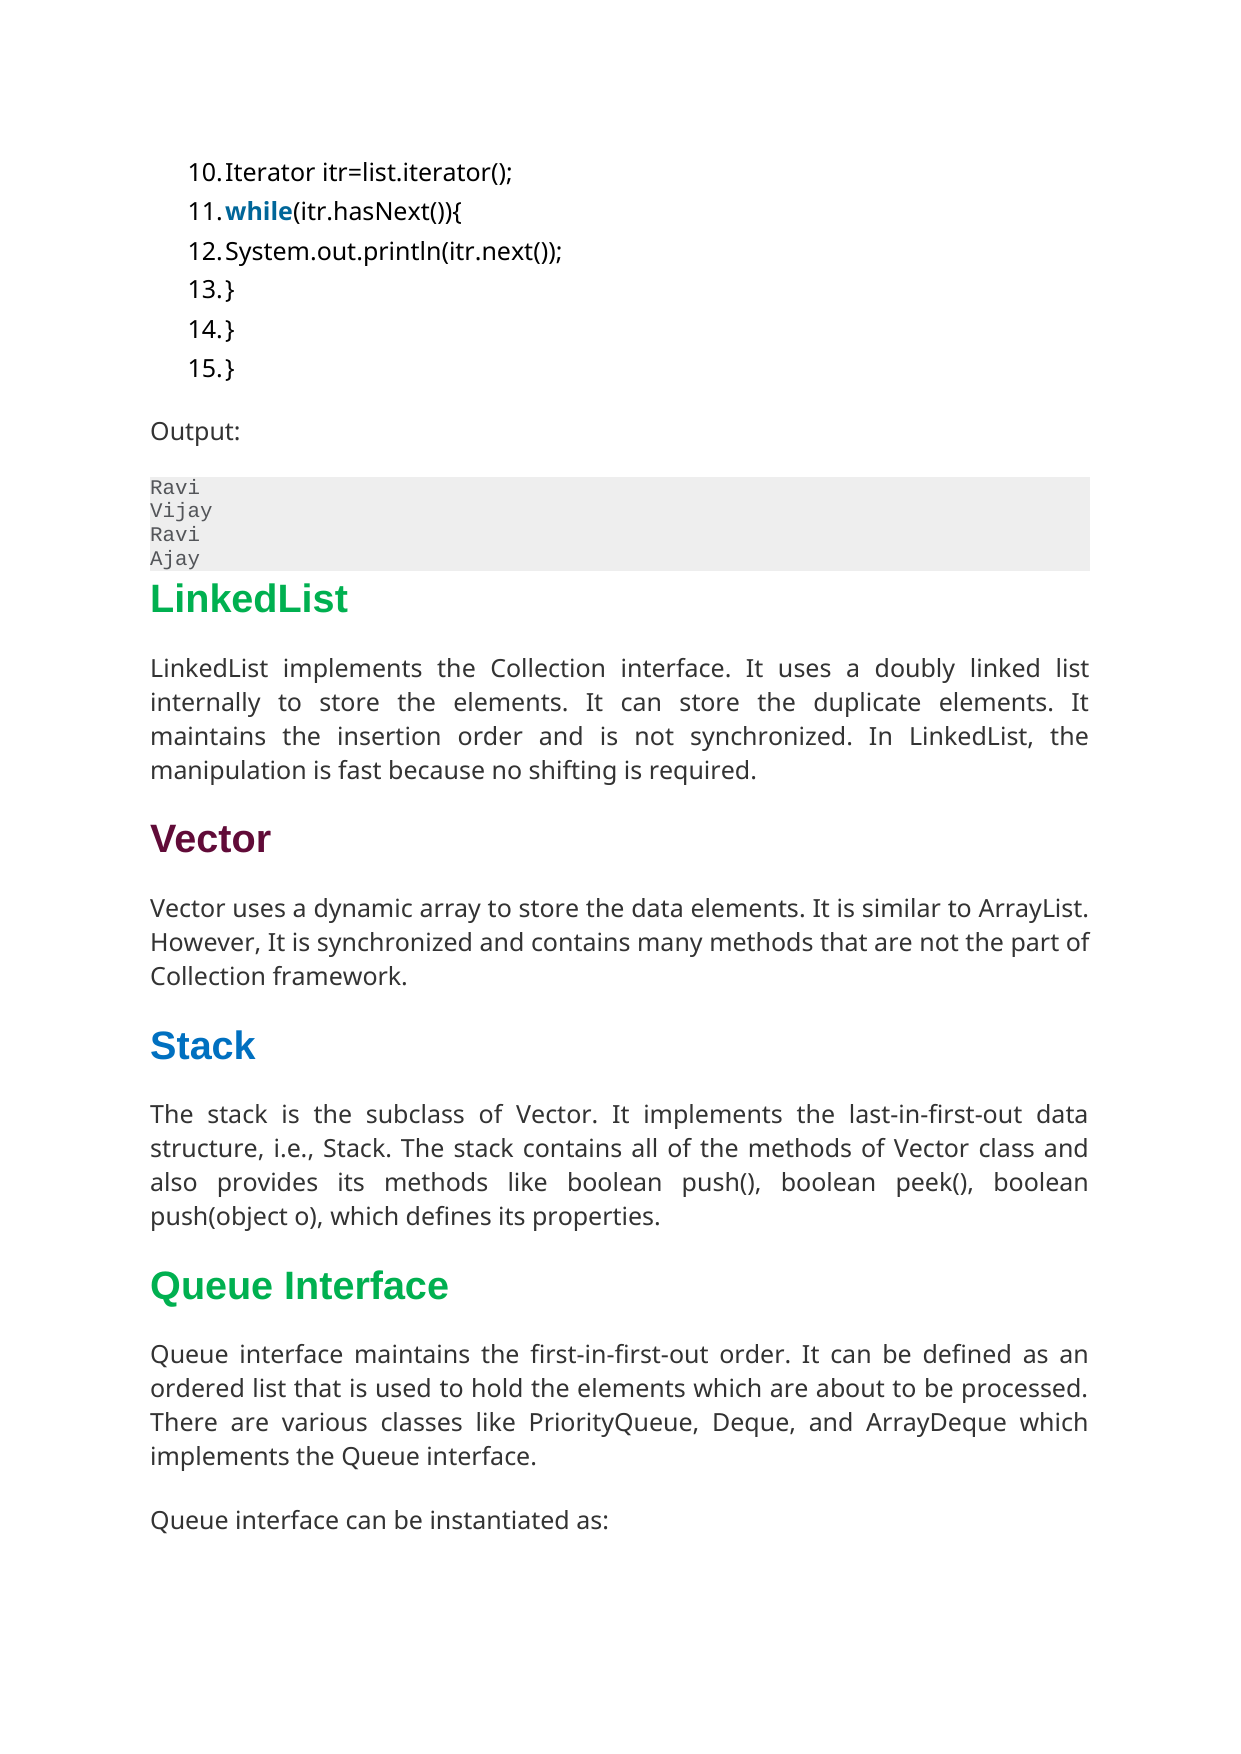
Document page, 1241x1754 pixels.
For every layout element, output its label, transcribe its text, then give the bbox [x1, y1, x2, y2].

subtitle Vector [150, 816, 1090, 861]
subtitle Queue Interface [150, 1262, 1090, 1308]
list Iterator itr=list.iterator(); [187, 150, 1090, 189]
text Ravi [150, 477, 1090, 500]
list while(itr.hasNext()){ [187, 189, 1090, 228]
text Ravi [150, 524, 1090, 548]
text LinkedList implements the Collection interface. It uses a doubly linked list internally to store the elements. It can store the duplicate elements. It maintains the insertion order and is not synchronized. In LinkedList, the manipulation is fast because no shifting is required. [150, 650, 1090, 787]
list } [187, 267, 1090, 306]
text Vijay [150, 500, 1090, 524]
text Queue interface can be instantiated as: [150, 1502, 1090, 1536]
subtitle Stack [150, 1022, 1090, 1067]
list } [187, 345, 1090, 384]
text Queue interface maintains the first-in-first-out order. It can be defined as an ordered list that is used to hold the elements which are about to be processed. There are various classes like PriorityQueue, Deque, and ArrayDeque which implements the Queue interface. [150, 1337, 1090, 1473]
text The stack is the subclass of Vector. It implements the last-in-first-out data structure, i.e., Stack. The stack contains all of the methods of Vector class and also provides its methods like boolean push(), boolean peek(), boolean push(object o), which defines its properties. [150, 1097, 1090, 1233]
list } [187, 306, 1090, 345]
text Output: [150, 413, 1090, 448]
subtitle LinkedList [150, 576, 1090, 621]
list System.out.println(itr.next()); [187, 228, 1090, 267]
text Ajay [150, 548, 1090, 571]
text Vector uses a dynamic array to store the data elements. It is similar to ArrayList. However, It is synchronized and contains many methods that are not the part of Collection framework. [150, 891, 1090, 993]
